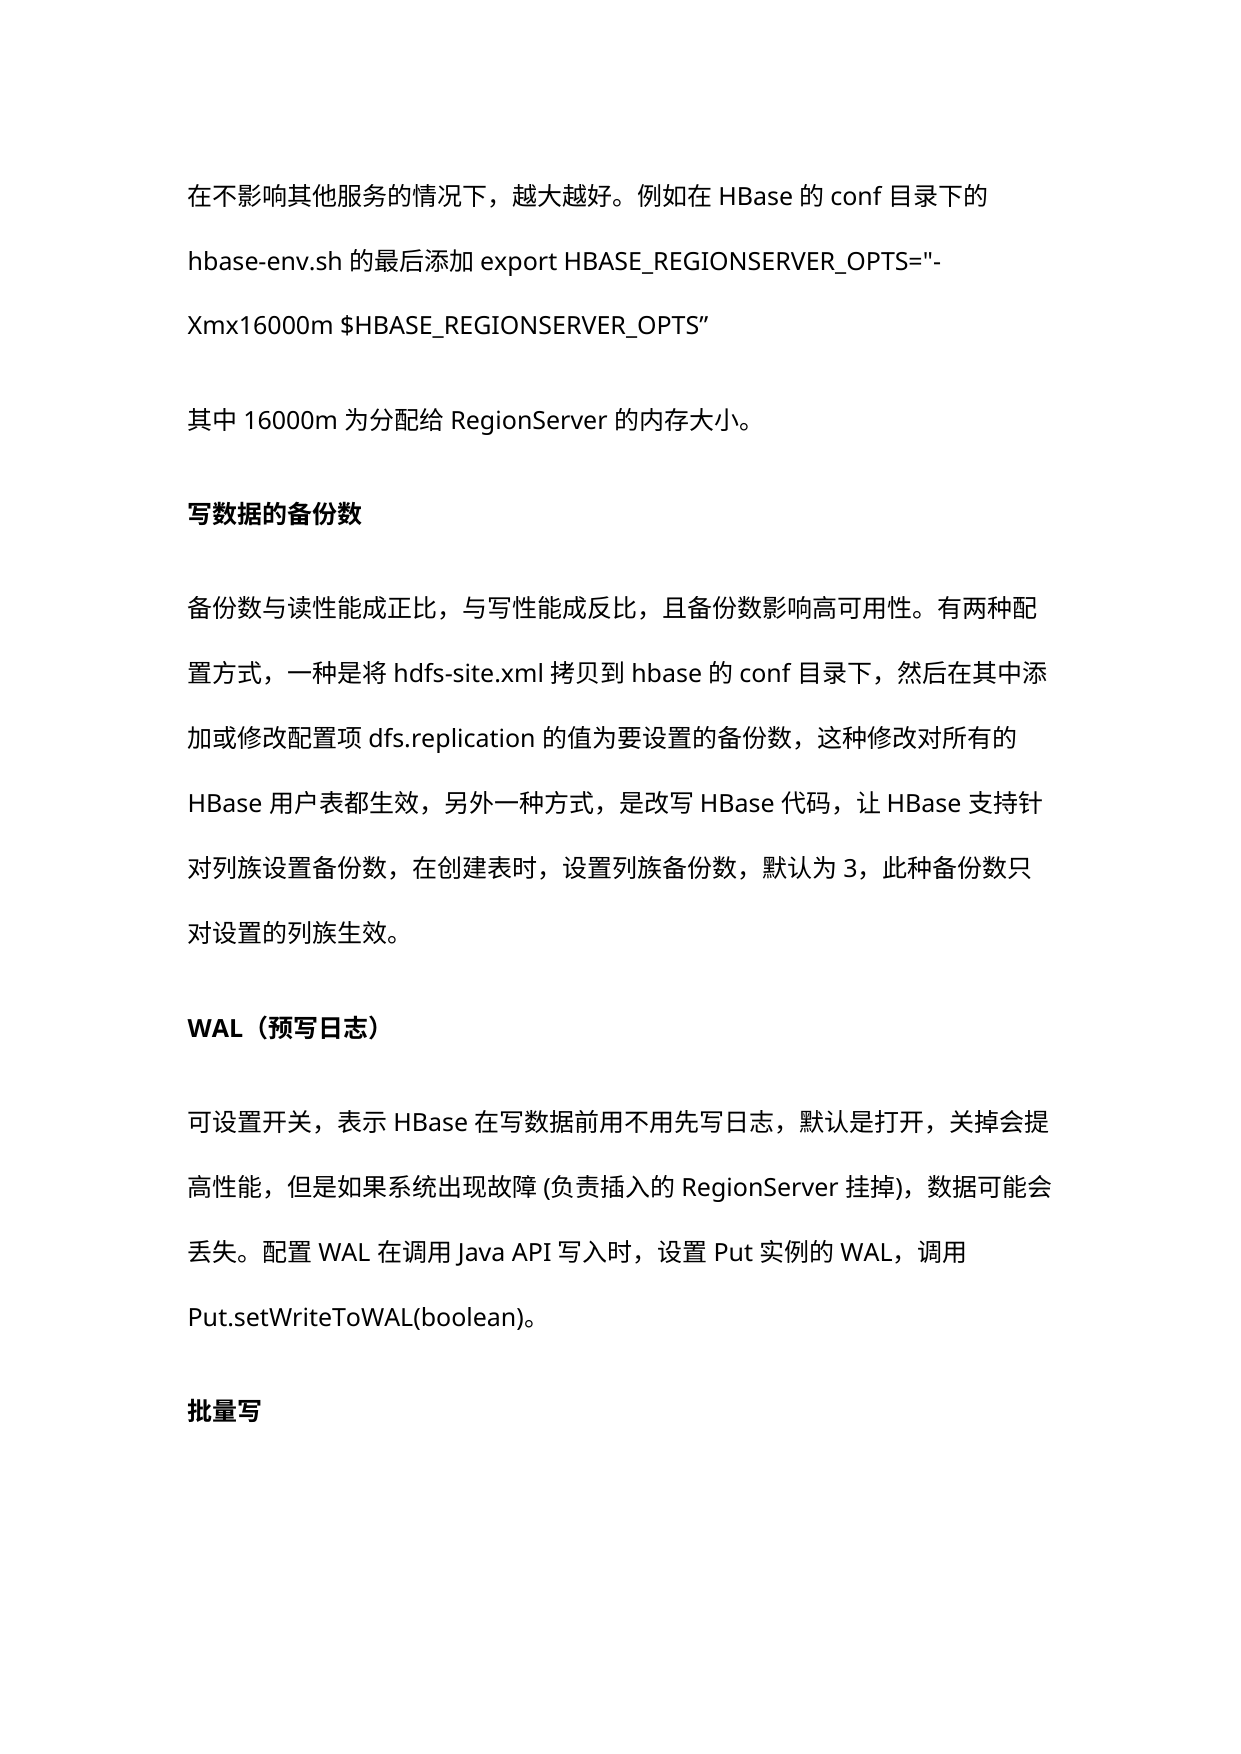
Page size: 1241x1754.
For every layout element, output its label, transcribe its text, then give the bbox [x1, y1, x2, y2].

text 写数据的备份数 [187, 480, 1053, 545]
text WAL（预写日志） [187, 994, 1053, 1059]
text 在不影响其他服务的情况下，越大越好。例如在 HBase 的 conf 目录下的 hbase-env.sh 的最后添加 export HBASE_REGIONSERVER_OPTS="-Xmx16000m $HBASE_REGIONSERVER_OPTS” [187, 162, 1053, 357]
text 其中 16000m 为分配给 RegionServer 的内存大小。 [187, 386, 1053, 451]
text 备份数与读性能成正比，与写性能成反比，且备份数影响高可用性。有两种配置方式，一种是将 hdfs-site.xml 拷贝到 hbase 的 conf 目录下，然后在其中添加或修改配置项 dfs.replication 的值为要设置的备份数，这种修改对所有的 HBase 用户表都生效，另外一种方式，是改写 HBase 代码，让 HBase 支持针对列族设置备份数，在创建表时，设置列族备份数，默认为 3，此种备份数只对设置的列族生效。 [187, 574, 1053, 964]
text 可设置开关，表示 HBase 在写数据前用不用先写日志，默认是打开，关掉会提高性能，但是如果系统出现故障 (负责插入的 RegionServer 挂掉)，数据可能会丢失。配置 WAL 在调用 Java API 写入时，设置 Put 实例的 WAL，调用 Put.setWriteToWAL(boolean)。 [187, 1088, 1053, 1348]
text 批量写 [187, 1377, 1053, 1442]
